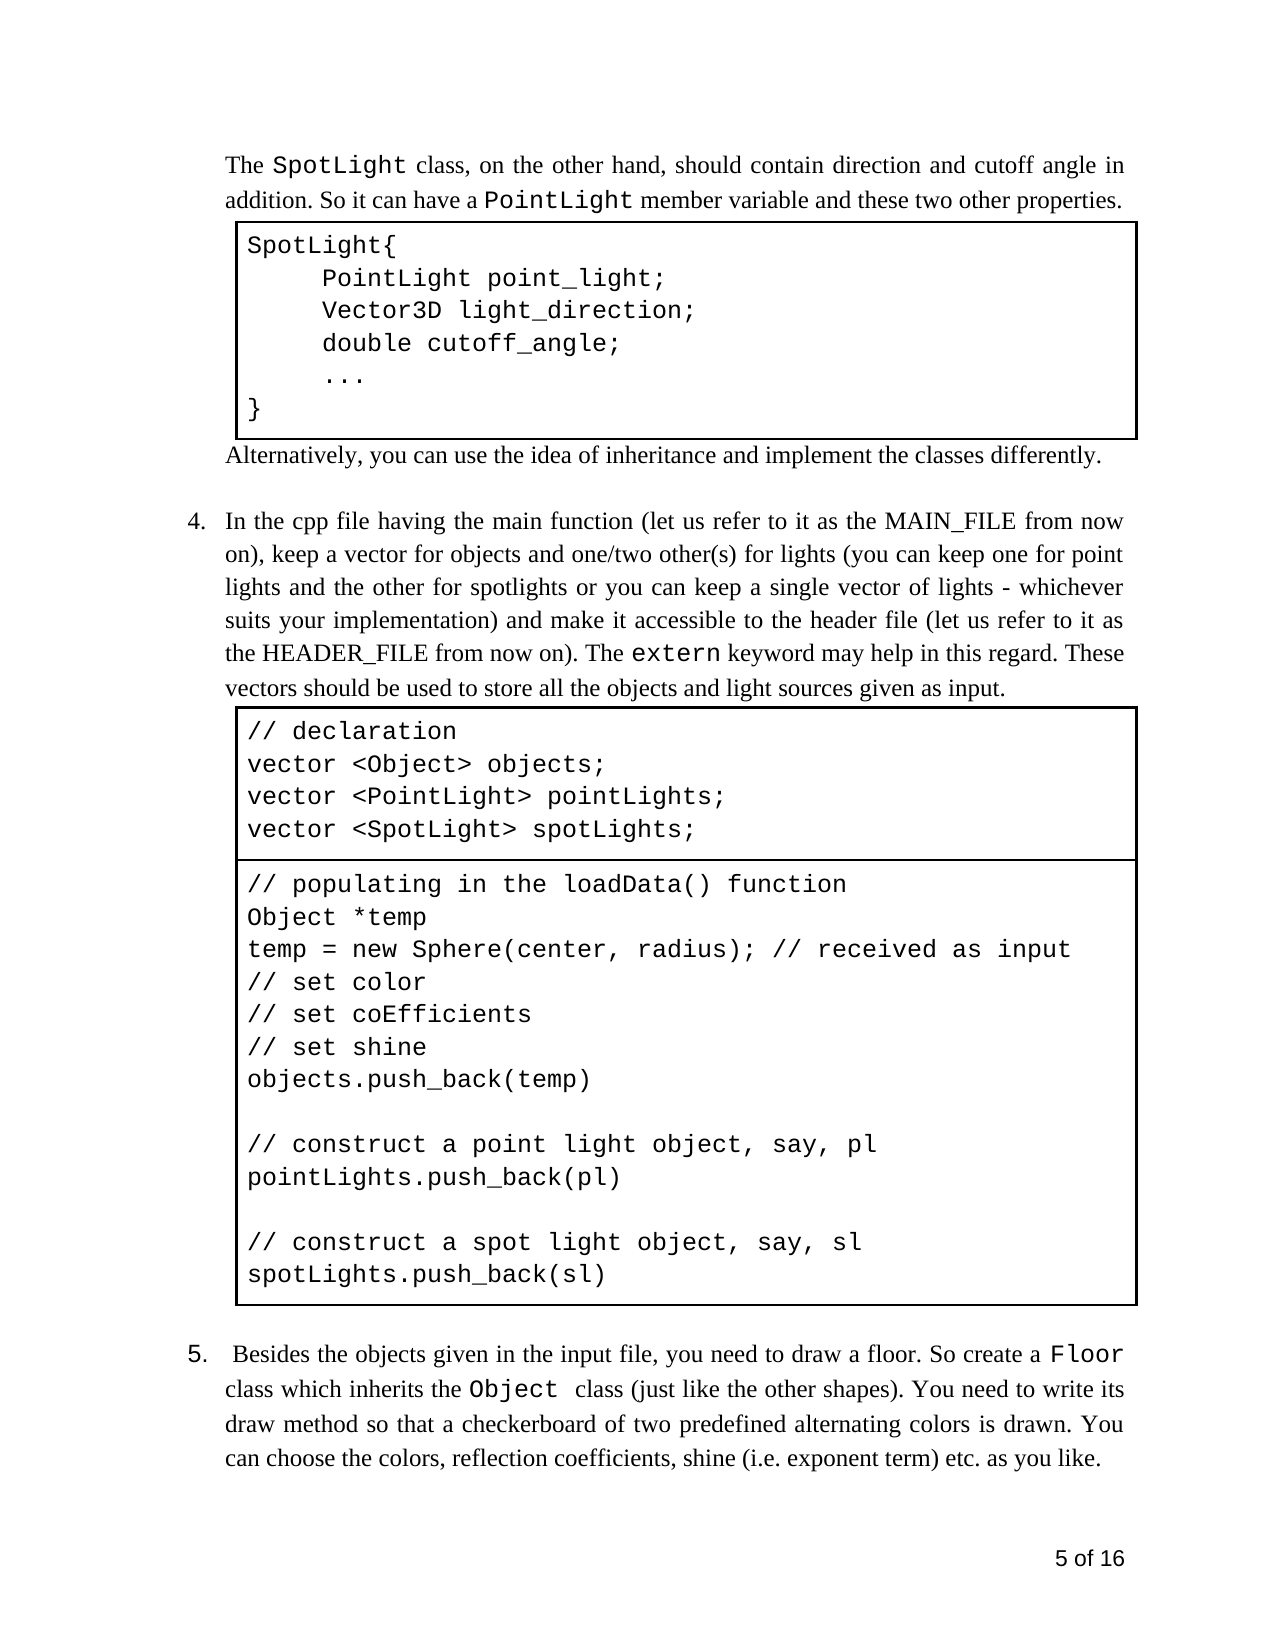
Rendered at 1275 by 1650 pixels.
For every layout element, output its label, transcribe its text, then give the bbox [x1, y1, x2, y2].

table_header // declaration vector <Object> objects; vector <PointLight> pointLights; vector <SpotLight> spotLights; [238, 709, 1135, 859]
list Besides the objects given in the input file, you need to draw a floor. So create a Floor class which inherits the Object class (just like the other shapes). You need to write its draw method so that a checkerboard of two predefined alternating colors is drawn. You can choose the colors, reflection coefficients, shine (i.e. exponent term) etc. as you like. [187, 1339, 1125, 1471]
list In the cpp file having the main function (let us refer to it as the MAIN_FILE from now on), keep a vector for objects and one/two other(s) for lights (you can keep one for point lights and the other for spotlights or you can keep a single vector of lights - whichever suits your implementation) and make it accessible to the header file (let us refer to it as the HEADER_FILE from now on). The extern keyword may help in this regard. These vectors should be used to store all the objects and light sources given as input. [187, 506, 1125, 702]
table_header SpotLight{ PointLight point_light; Vector3D light_direction; double cutoff_angle; ... } [238, 223, 1135, 438]
text The SpotLight class, on the other hand, should contain direction and cutoff angle in addition. So it can have a PointLight member variable and these two other properties. [225, 150, 1125, 216]
text Alternatively, you can use the idea of inheritance and implement the classes differently. [225, 440, 1125, 469]
table_cell // populating in the loadData() function Object *temp temp = new Sphere(center, radius); // received as input // set color // set coEfficients // set shine objects.push_back(temp) // construct a point light object, say, pl pointLights.push_back(pl) // construct a spot light object, say, sl spotLights.push_back(sl) [238, 861, 1135, 1304]
